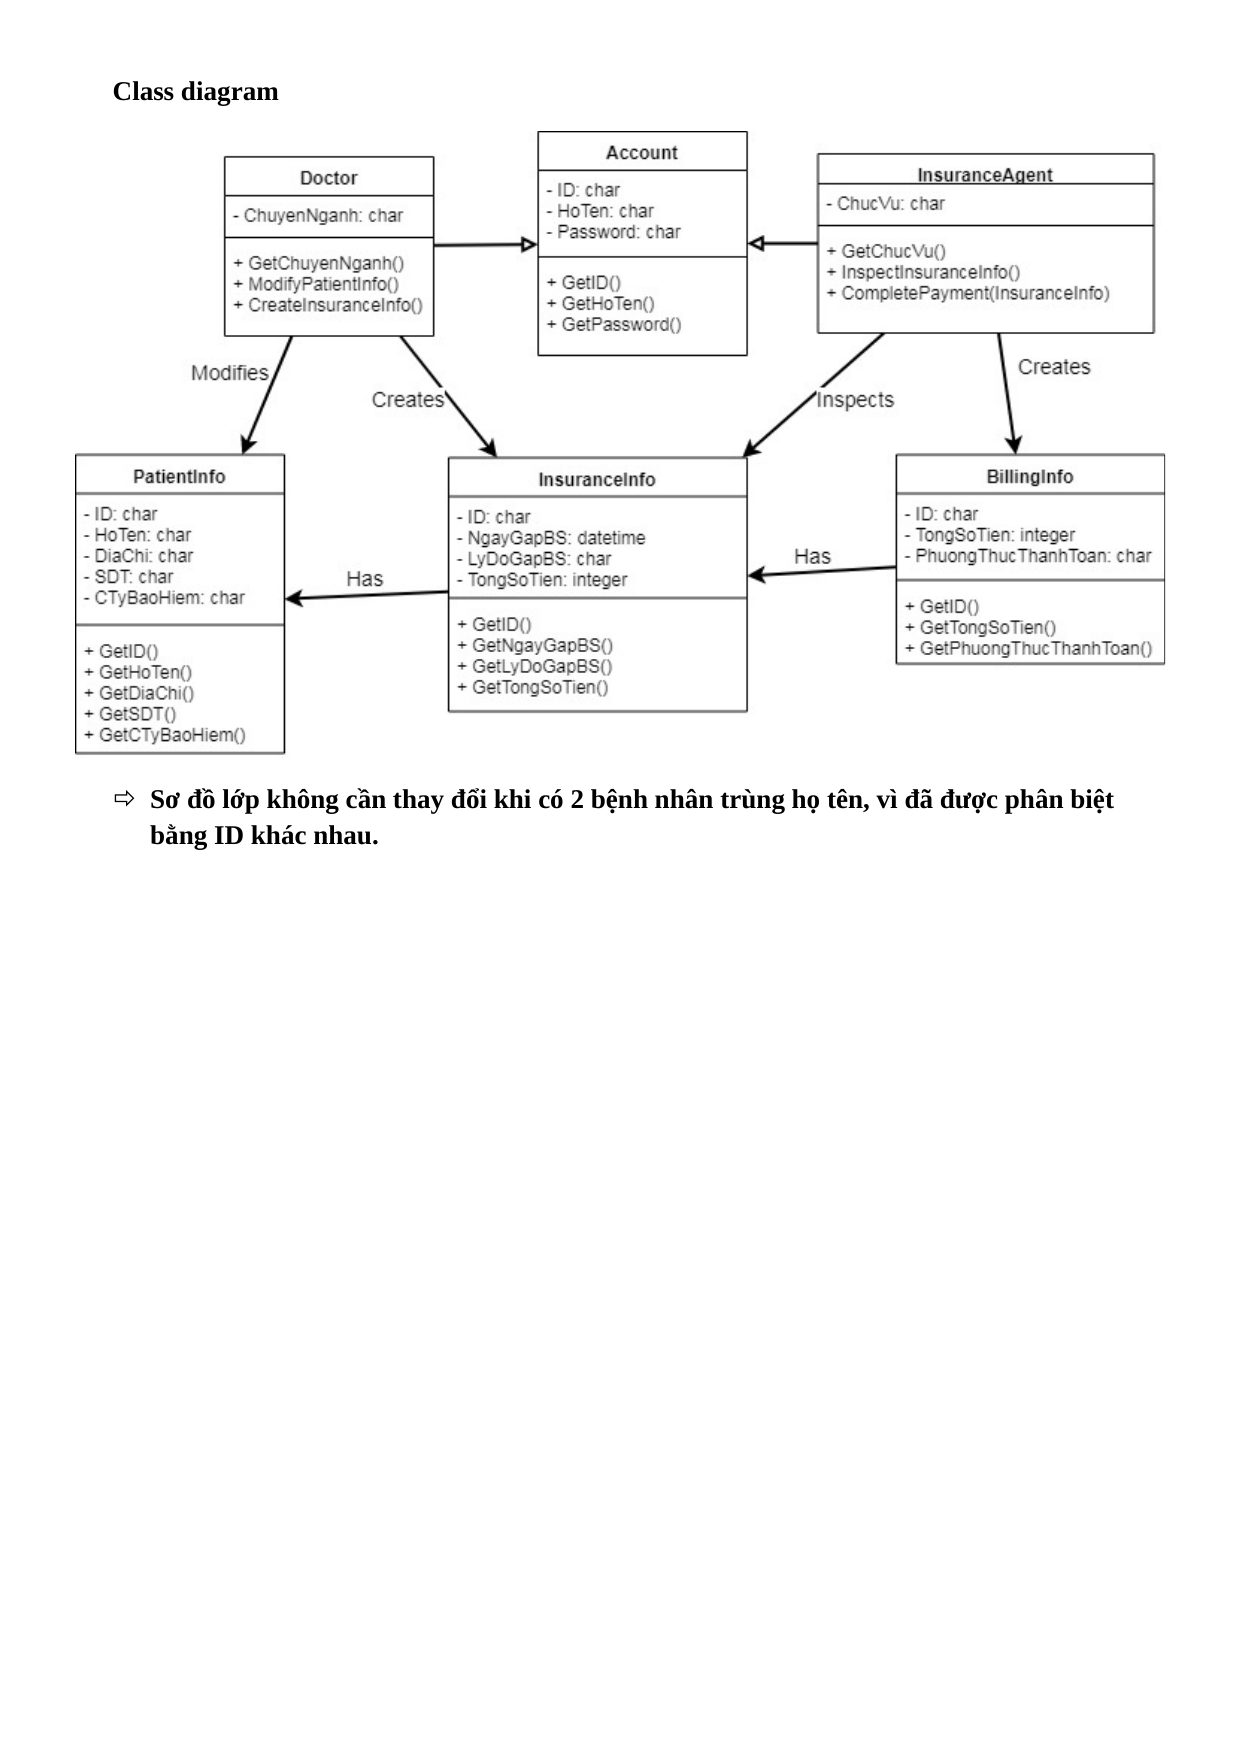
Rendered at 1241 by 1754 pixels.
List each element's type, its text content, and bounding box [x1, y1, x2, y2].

list Sơ đồ lớp không cần thay đổi khi có 2 bệnh nhân trùng họ tên, vì đã được phân biệt bằng ID khác nhau. [112, 783, 1165, 850]
picture [75, 131, 1166, 758]
text Class diagram [75, 75, 1165, 106]
